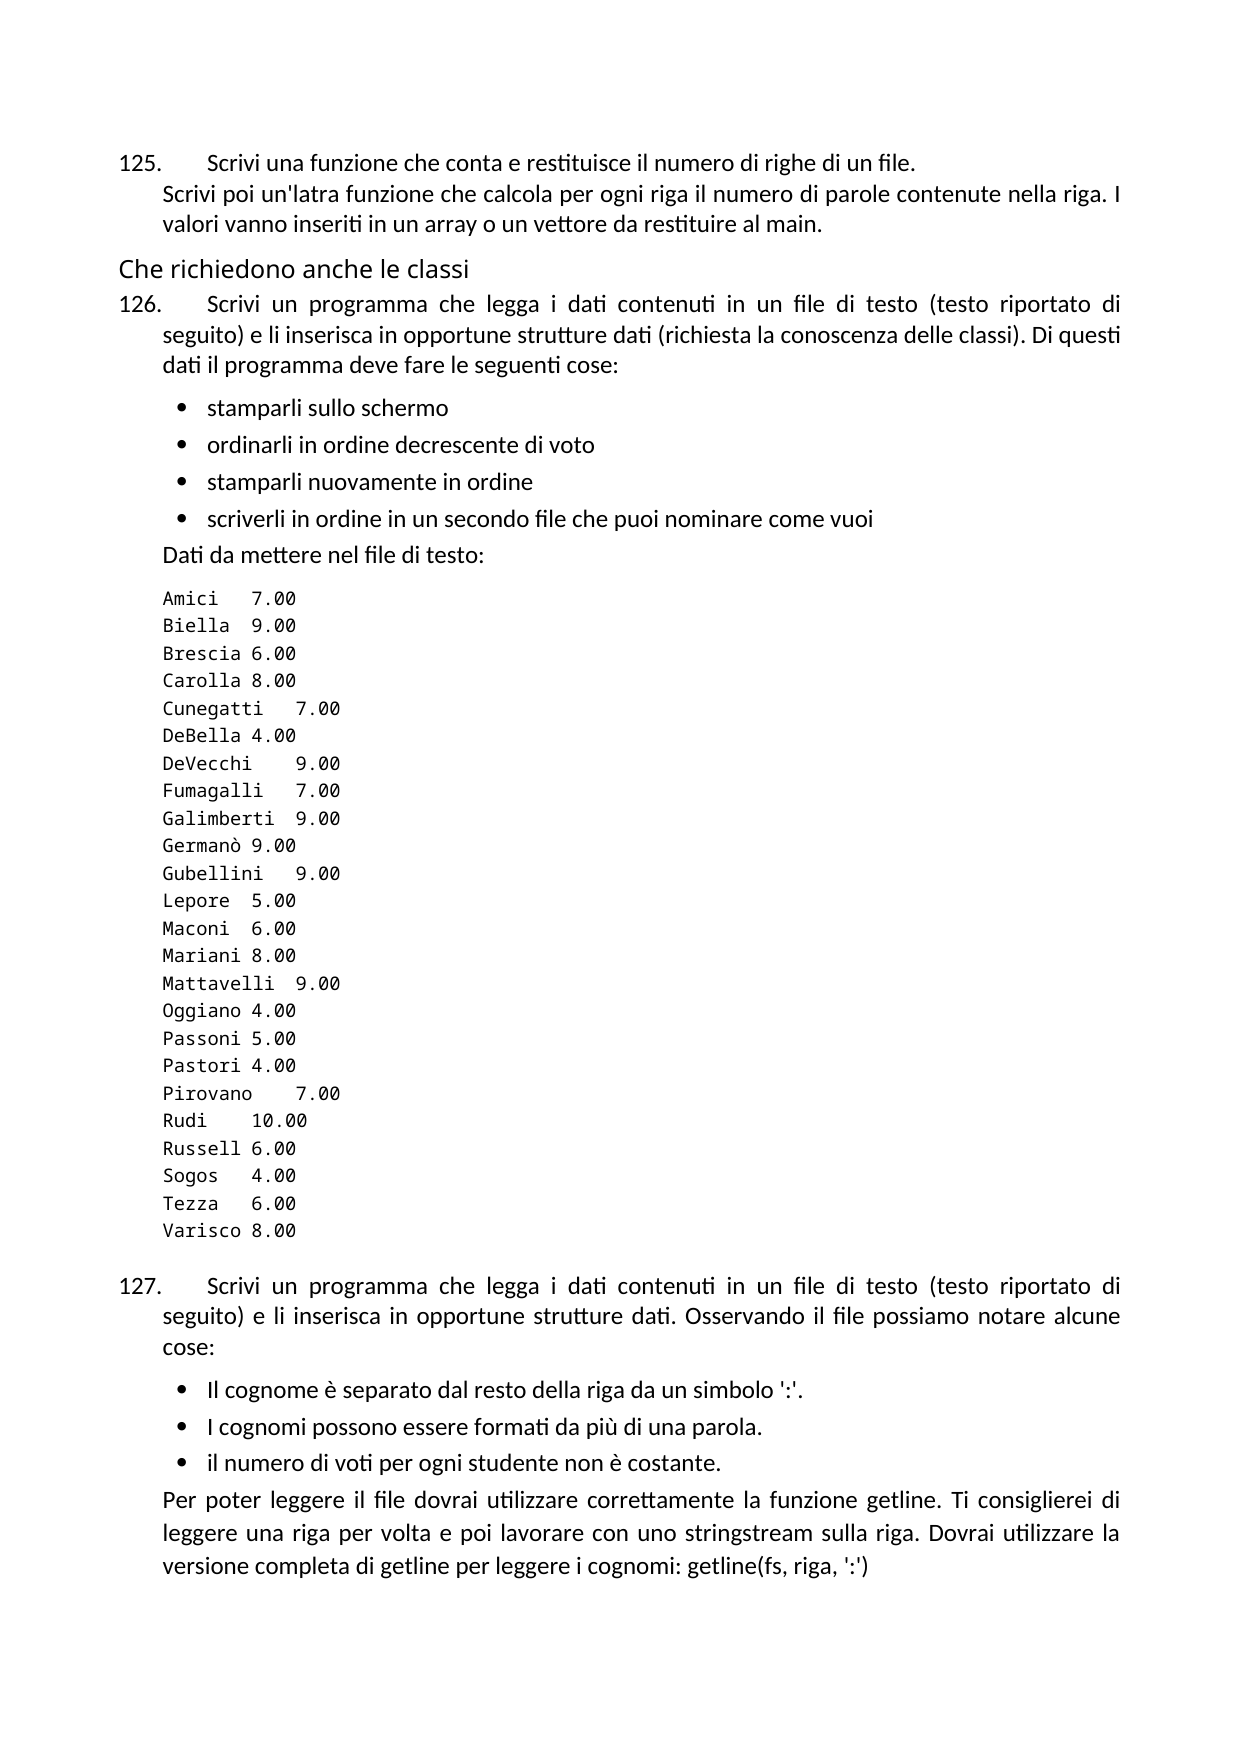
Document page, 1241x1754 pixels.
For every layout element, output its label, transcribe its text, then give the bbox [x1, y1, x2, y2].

text Mariani 8.00 [162, 942, 1122, 968]
text ordinarli in ordine decrescente di voto [177, 429, 1122, 460]
text Dati da mettere nel file di testo: [162, 539, 1122, 570]
text stamparli sullo schermo [177, 392, 1122, 423]
text Pirovano 7.00 [162, 1080, 1122, 1106]
text Russell 6.00 [162, 1135, 1122, 1161]
text stamparli nuovamente in ordine [177, 466, 1122, 497]
text Il cognome è separato dal resto della riga da un simbolo ':'. [177, 1374, 1122, 1404]
text Fumagalli 7.00 [162, 777, 1122, 803]
text I cognomi possono essere formati da più di una parola. [177, 1411, 1122, 1441]
text Germanò 9.00 [162, 832, 1122, 858]
text Scrivi un programma che legga i dati contenuti in un file di testo (testo riportato di seguito) e li inserisca in opportune strutture dati (richiesta la conoscenza delle classi). Di questi dati il programma deve fare le seguenti cose: [118, 288, 1122, 380]
text Carolla 8.00 [162, 667, 1122, 693]
text Biella 9.00 [162, 612, 1122, 638]
subtitle Che richiedono anche le classi [118, 252, 1122, 286]
text Brescia 6.00 [162, 640, 1122, 666]
text Galimberti 9.00 [162, 805, 1122, 831]
text Maconi 6.00 [162, 915, 1122, 941]
text Scrivi una funzione che conta e restituisce il numero di righe di un file. Scrivi poi un'latra funzione che calcola per ogni riga il numero di parole contenute nella riga. I valori vanno inseriti in un array o un vettore da restituire al main. [118, 148, 1122, 239]
text Pastori 4.00 [162, 1052, 1122, 1078]
text Sogos 4.00 [162, 1162, 1122, 1188]
text Tezza 6.00 [162, 1190, 1122, 1216]
text Passoni 5.00 [162, 1025, 1122, 1051]
text Cunegatti 7.00 [162, 695, 1122, 721]
text Scrivi un programma che legga i dati contenuti in un file di testo (testo riportato di seguito) e li inserisca in opportune strutture dati. Osservando il file possiamo notare alcune cose: [118, 1270, 1122, 1362]
text Amici 7.00 [162, 585, 1122, 611]
text Gubellini 9.00 [162, 860, 1122, 886]
text DeBella 4.00 [162, 722, 1122, 748]
text Mattavelli 9.00 [162, 970, 1122, 996]
text il numero di voti per ogni studente non è costante. [177, 1448, 1122, 1478]
text Rudi 10.00 [162, 1107, 1122, 1133]
text Oggiano 4.00 [162, 997, 1122, 1023]
text scriverli in ordine in un secondo file che puoi nominare come vuoi [177, 503, 1122, 533]
text DeVecchi 9.00 [162, 750, 1122, 776]
text Lepore 5.00 [162, 887, 1122, 913]
text Varisco 8.00 [162, 1217, 1122, 1243]
text Per poter leggere il file dovrai utilizzare correttamente la funzione getline. Ti consiglierei di leggere una riga per volta e poi lavorare con uno stringstream sulla riga. Dovrai utilizzare la versione completa di getline per leggere i cognomi: getline(fs, riga, ':') [162, 1484, 1122, 1581]
